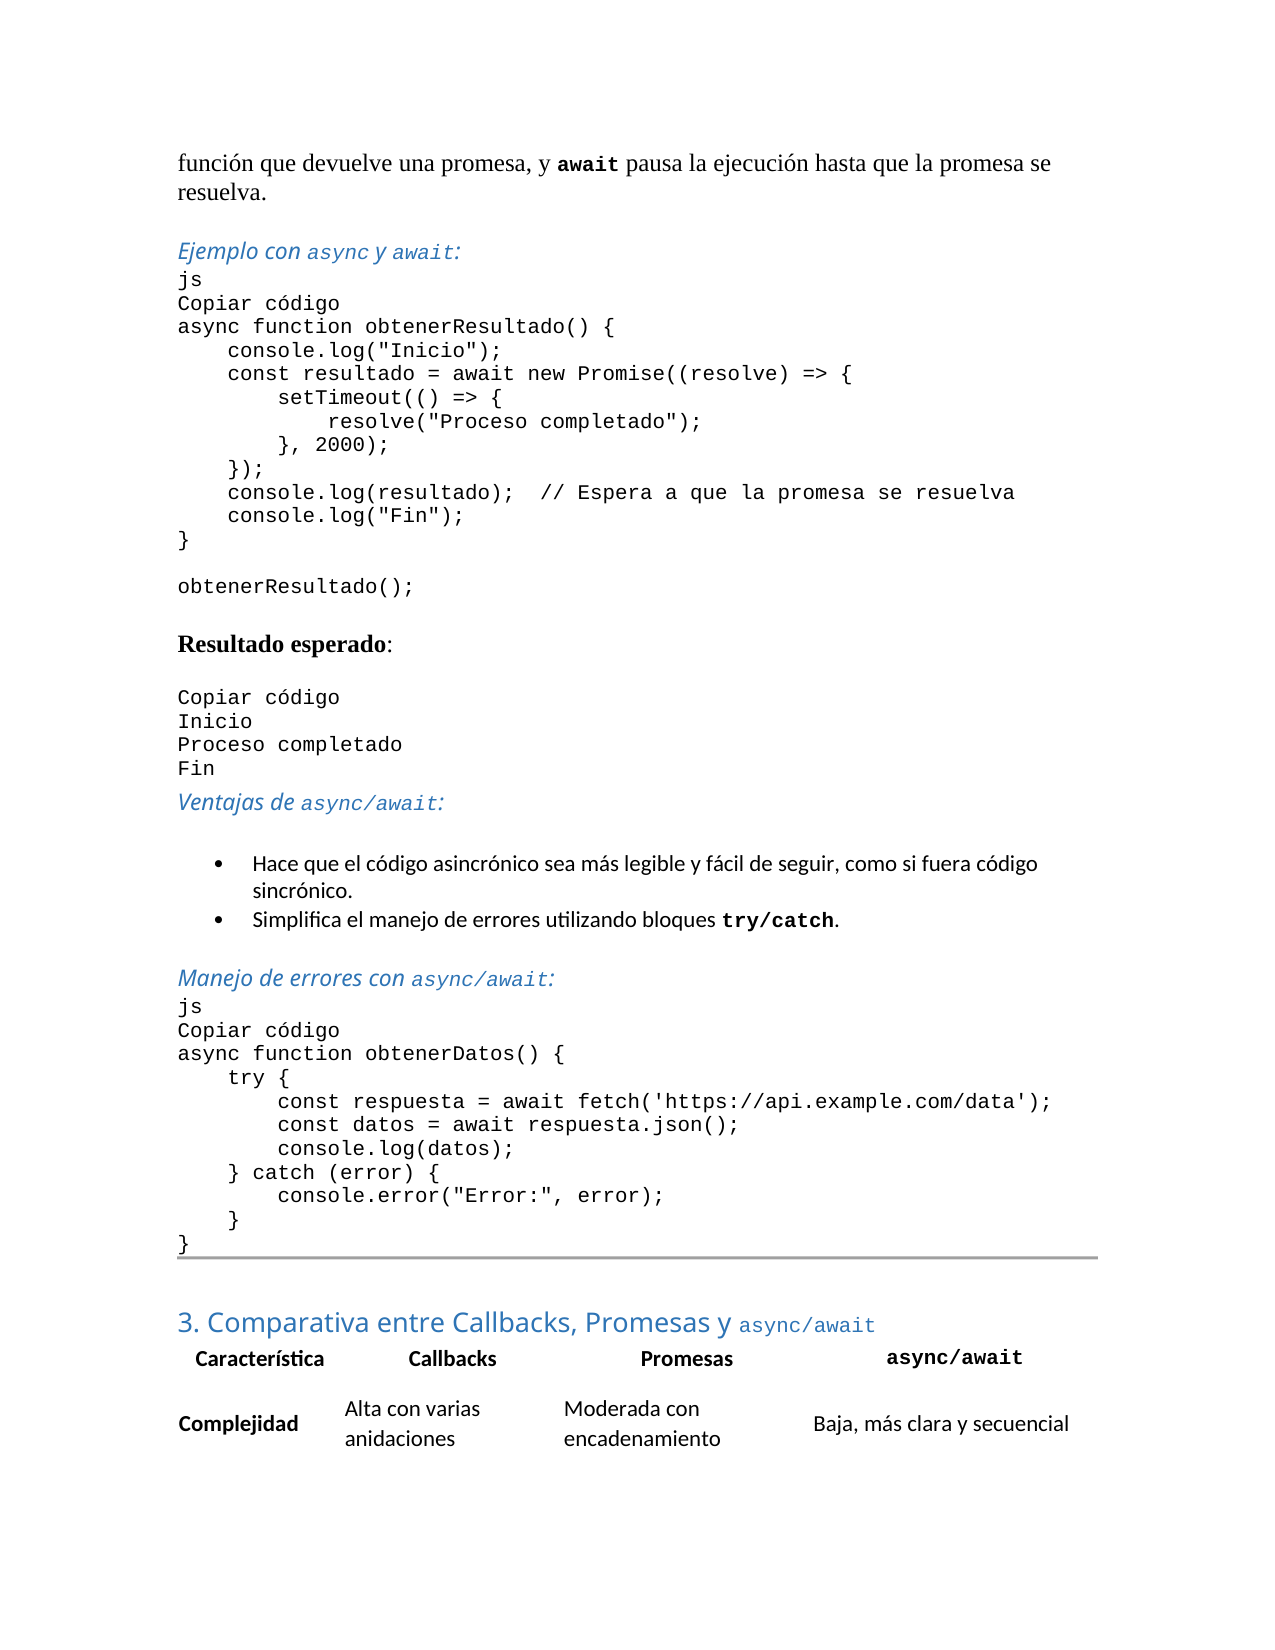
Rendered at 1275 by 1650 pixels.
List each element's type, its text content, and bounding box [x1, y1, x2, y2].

text const resultado = await new Promise((resolve) => { [177, 363, 1098, 387]
table_cell Moderada con encadenamiento [562, 1393, 811, 1473]
subtitle Manejo de errores con async/await: [177, 962, 1098, 994]
text setTimeout(() => { [177, 387, 1098, 411]
text Copiar código [177, 1020, 1098, 1043]
list Hace que el código asincrónico sea más legible y fácil de seguir, como si fuera código sincrónico. [215, 849, 1098, 905]
text }); [177, 458, 1098, 482]
text } [177, 1209, 1098, 1233]
text js [177, 996, 1098, 1020]
text } [177, 529, 1098, 553]
text console.log(resultado); // Espera a que la promesa se resuelva [177, 482, 1098, 505]
text Fin [177, 758, 1098, 782]
text Resultado esperado: [177, 629, 1098, 658]
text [177, 148, 1098, 206]
list Simplifica el manejo de errores utilizando bloques try/catch. [215, 905, 1098, 933]
table_cell Alta con varias anidaciones [343, 1393, 562, 1473]
subtitle Ventajas de async/await: [177, 786, 1098, 817]
subtitle Ejemplo con async y await: [177, 235, 1098, 266]
text async function obtenerResultado() { [177, 316, 1098, 340]
table_cell Complejidad [177, 1393, 343, 1473]
text resolve("Proceso completado"); [177, 411, 1098, 434]
text async function obtenerDatos() { [177, 1043, 1098, 1067]
table_header Característica [177, 1343, 343, 1393]
text console.log("Fin"); [177, 505, 1098, 529]
table_header Callbacks [343, 1343, 562, 1393]
text const datos = await respuesta.json(); [177, 1114, 1098, 1138]
text Copiar código [177, 687, 1098, 711]
subtitle 3. Comparativa entre Callbacks, Promesas y async/await [177, 1303, 1098, 1340]
text } catch (error) { [177, 1162, 1098, 1185]
text obtenerResultado(); [177, 576, 1098, 600]
text Copiar código [177, 292, 1098, 316]
text js [177, 269, 1098, 292]
text } [177, 1233, 1098, 1256]
text console.error("Error:", error); [177, 1185, 1098, 1209]
table_cell Baja, más clara y secuencial [811, 1393, 1098, 1473]
text try { [177, 1067, 1098, 1091]
text const respuesta = await fetch('https://api.example.com/data'); [177, 1091, 1098, 1114]
text }, 2000); [177, 434, 1098, 458]
text Proceso completado [177, 734, 1098, 758]
text Inicio [177, 711, 1098, 734]
text console.log(datos); [177, 1138, 1098, 1162]
table_header Promesas [562, 1343, 811, 1393]
text console.log("Inicio"); [177, 340, 1098, 363]
table_header async/await [811, 1343, 1098, 1393]
